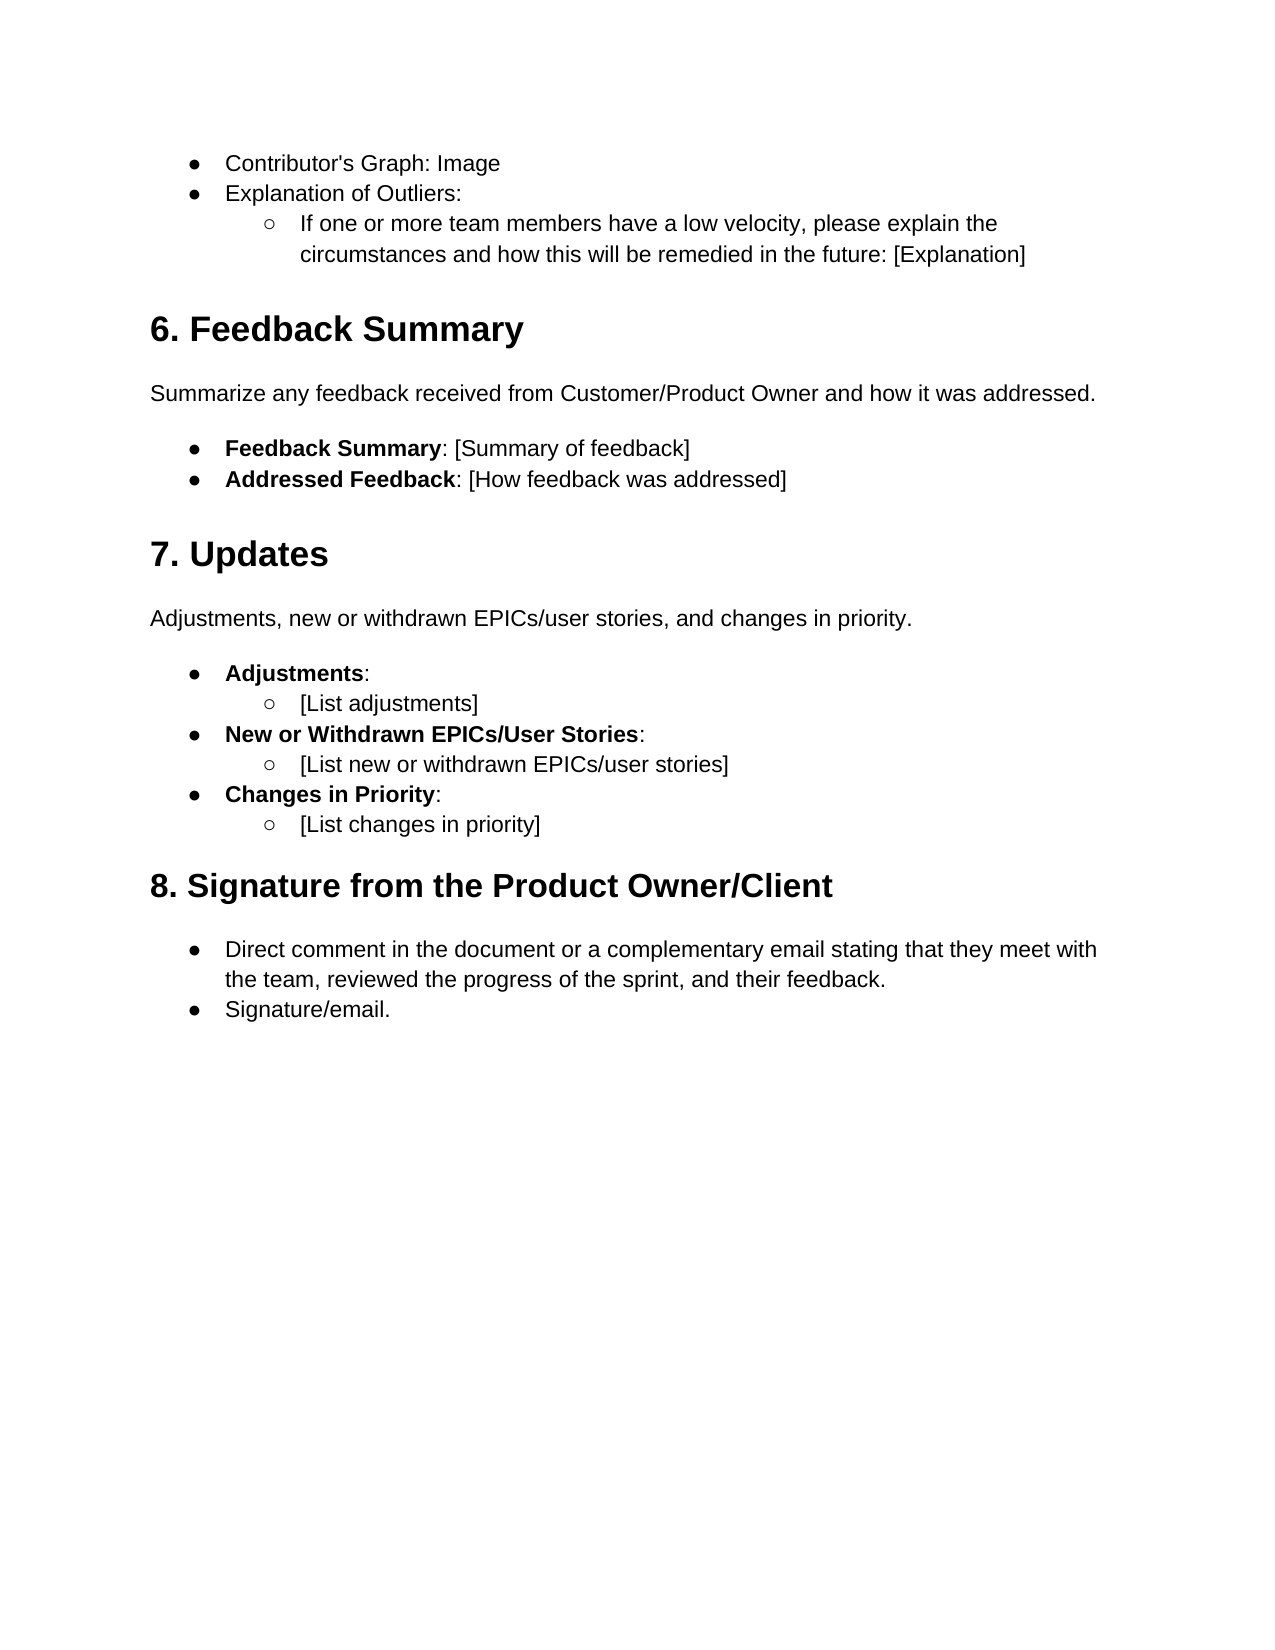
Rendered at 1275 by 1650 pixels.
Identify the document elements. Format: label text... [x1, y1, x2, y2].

list [List changes in priority] [262, 811, 1125, 838]
list Addressed Feedback: [How feedback was addressed] [187, 466, 1125, 492]
subtitle 6. Feedback Summary [150, 308, 1125, 349]
list [List new or withdrawn EPICs/user stories] [262, 751, 1125, 777]
text Adjustments, new or withdrawn EPICs/user stories, and changes in priority. [150, 605, 1125, 631]
list [List adjustments] [262, 690, 1125, 717]
list New or Withdrawn EPICs/User Stories: [187, 721, 1125, 747]
list Changes in Priority: [187, 781, 1125, 807]
list Direct comment in the document or a complementary email stating that they meet with the team, reviewed the progress of the sprint, and their feedback. [187, 936, 1125, 992]
text Summarize any feedback received from Customer/Product Owner and how it was addressed. [150, 380, 1125, 406]
list If one or more team members have a low velocity, please explain the circumstances and how this will be remedied in the future: [Explanation] [262, 210, 1125, 267]
subtitle 8. Signature from the Product Owner/Client [150, 866, 1125, 905]
subtitle 7. Updates [150, 533, 1125, 574]
list Signature/email. [187, 996, 1125, 1022]
list Explanation of Outliers: [187, 180, 1125, 207]
list Adjustments: [187, 660, 1125, 687]
list Feedback Summary: [Summary of feedback] [187, 435, 1125, 462]
list Contributor's Graph: Image [187, 150, 1125, 176]
